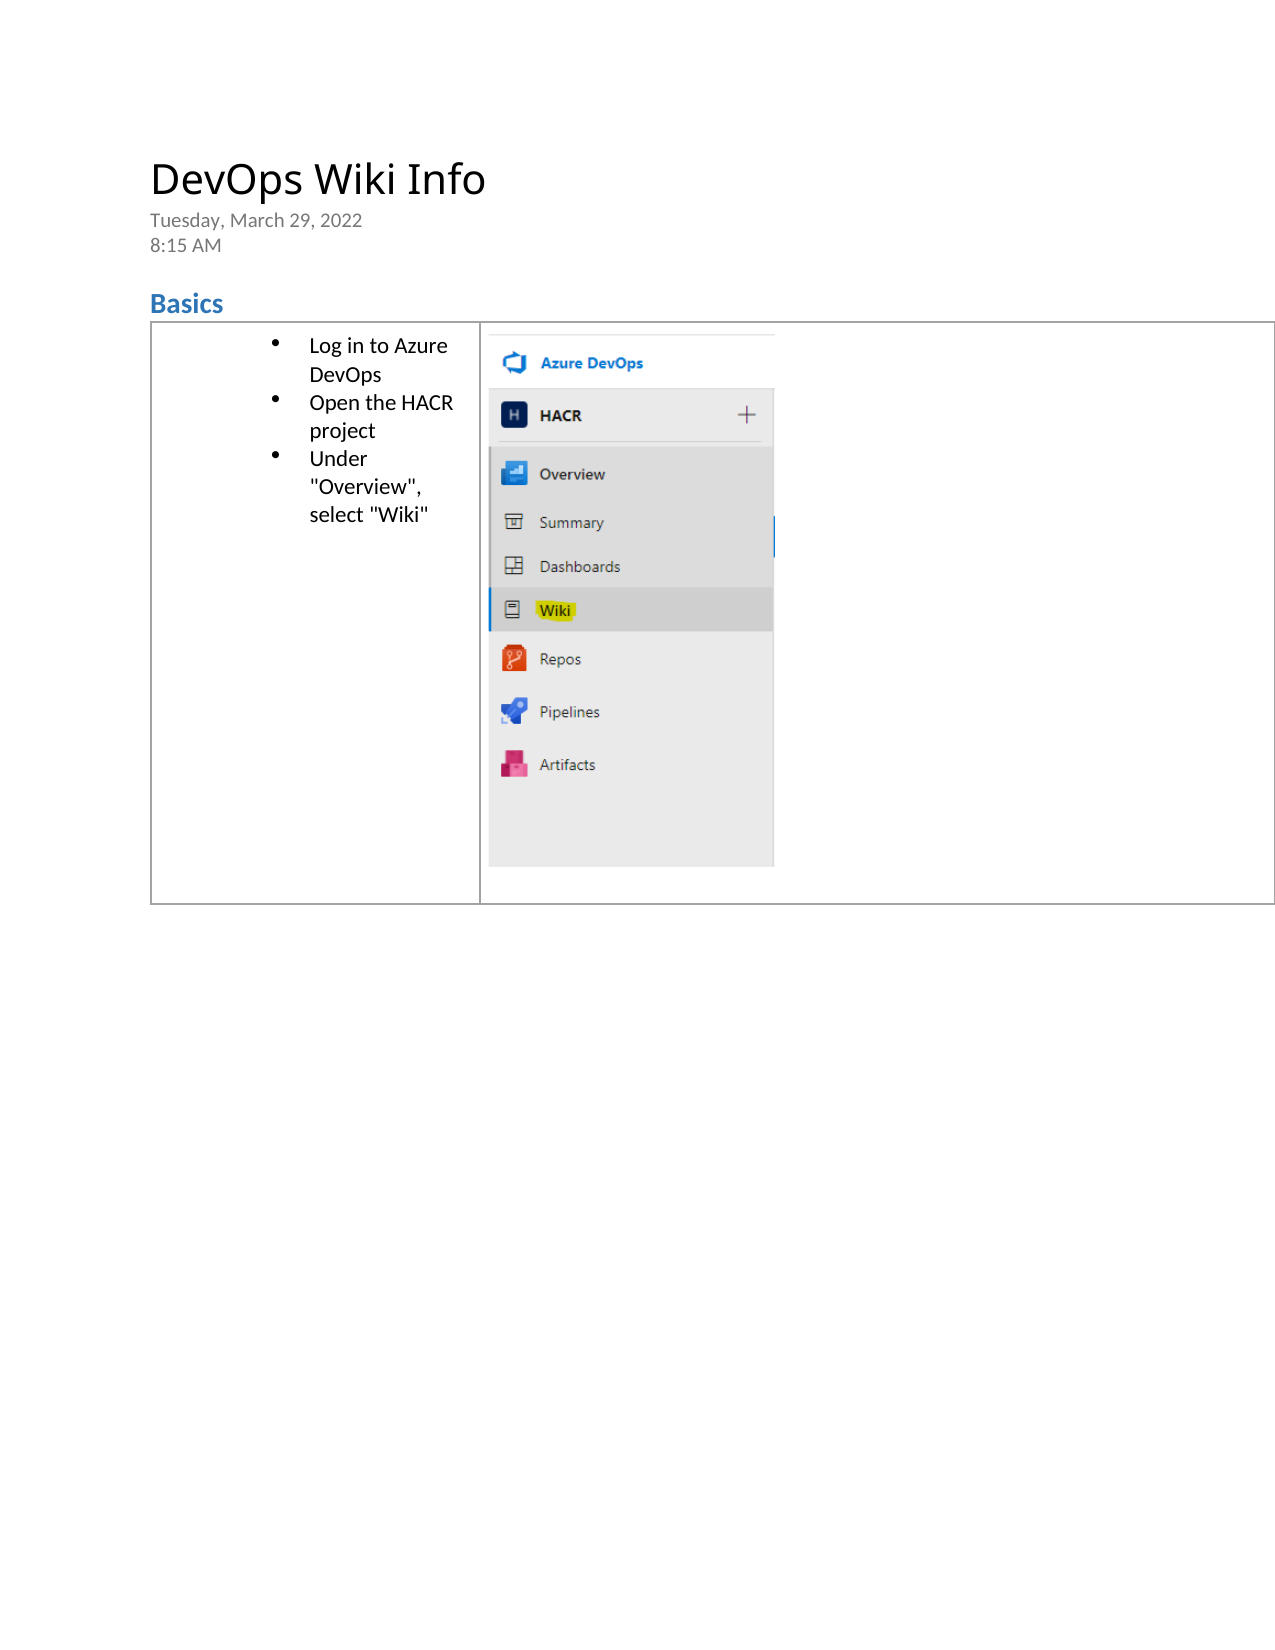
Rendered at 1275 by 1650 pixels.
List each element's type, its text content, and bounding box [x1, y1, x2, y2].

picture [488, 331, 775, 867]
text 8:15 AM [150, 232, 1125, 258]
subtitle Basics [150, 286, 1125, 321]
text DevOps Wiki Info [150, 150, 1125, 207]
table_header Log in to Azure DevOps Open the HACR project Under "Overview", select "Wiki" [152, 323, 479, 903]
table_header [481, 323, 1274, 903]
text Tuesday, March 29, 2022 [150, 207, 1125, 232]
